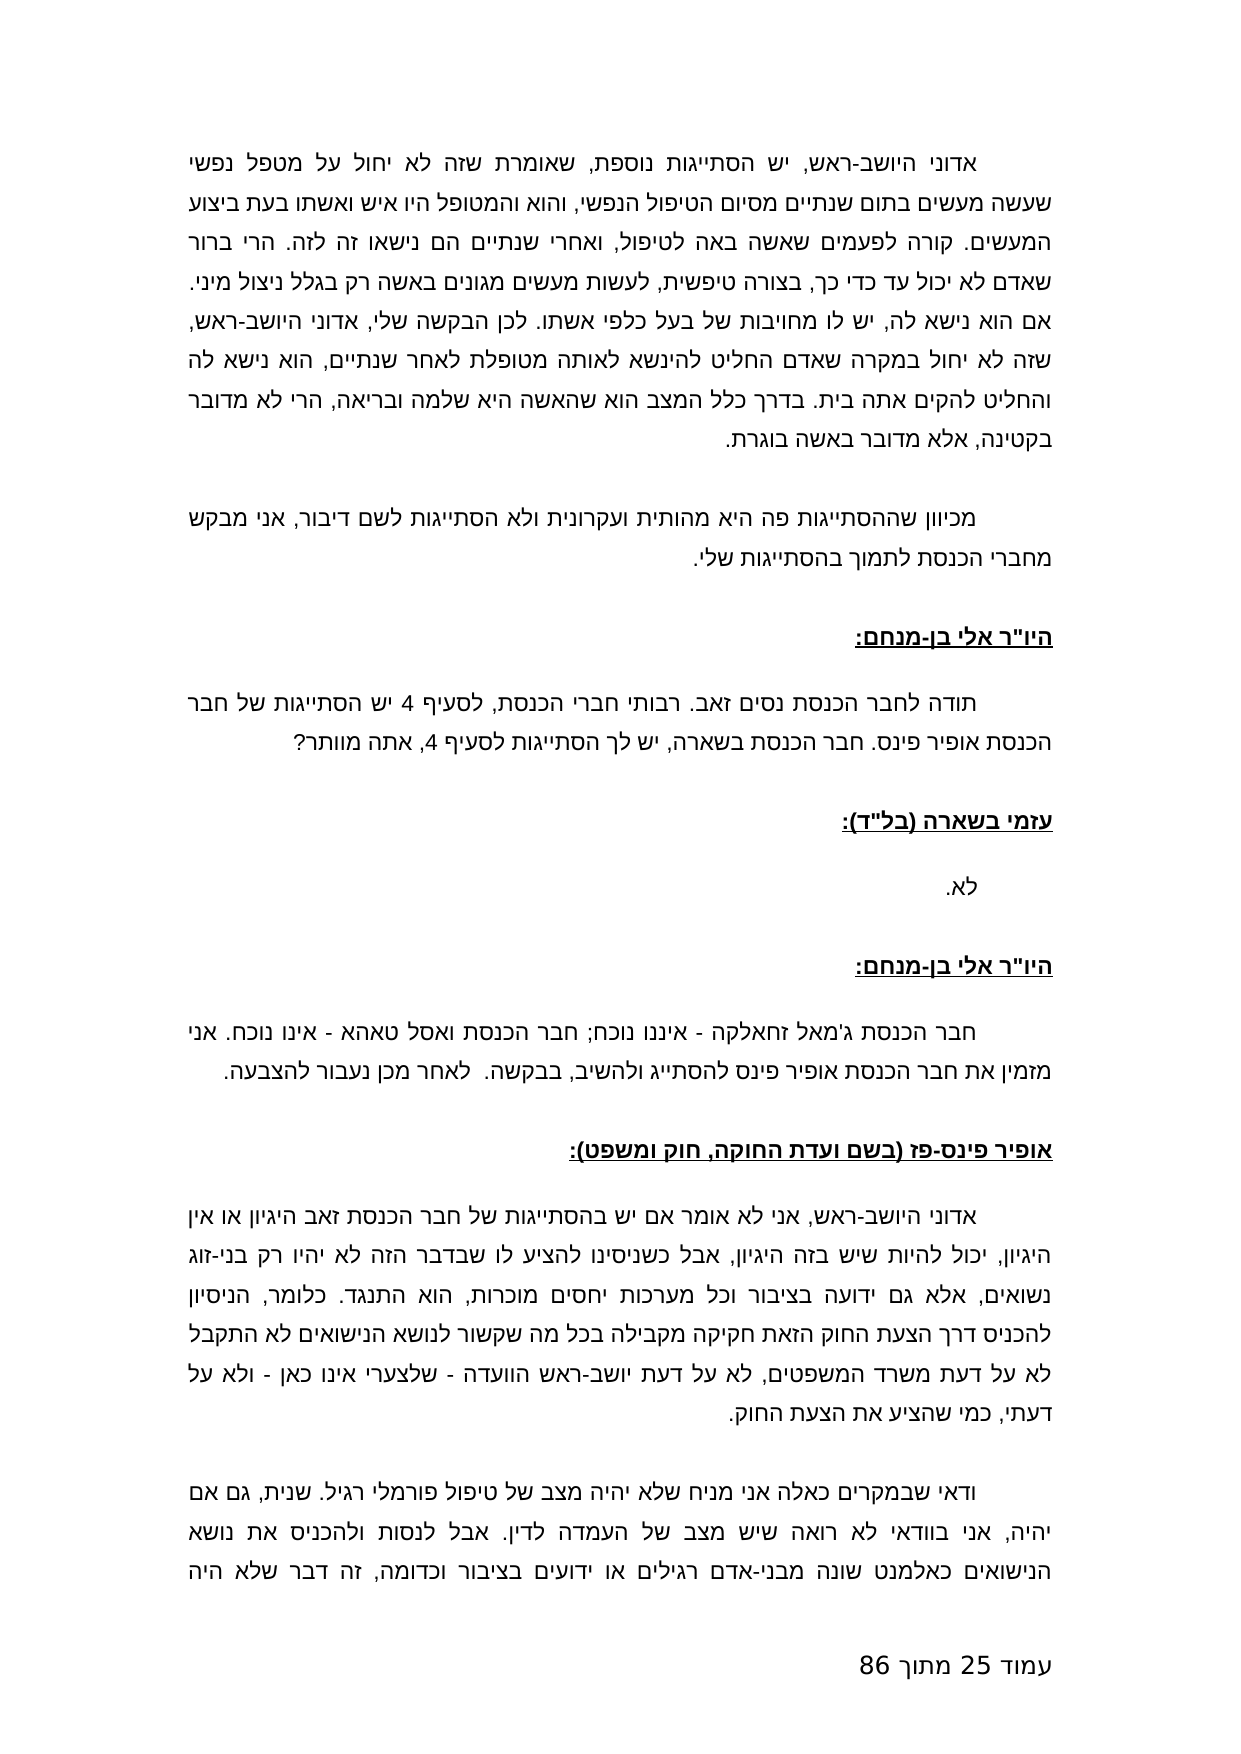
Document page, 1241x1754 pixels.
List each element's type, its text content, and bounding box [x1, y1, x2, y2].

text תודה לחבר הכנסת נסים זאב. רבותי חברי הכנסת, לסעיף 4 יש הסתייגות של חבר הכנסת אופיר פינס. חבר הכנסת בשארה, יש לך הסתייגות לסעיף 4, אתה מוותר? [187, 689, 1053, 755]
text היו"ר אלי בן-מנחם: [187, 624, 1053, 650]
text אופיר פינס-פז (בשם ועדת החוקה, חוק ומשפט): [187, 1137, 1053, 1163]
text עזמי בשארה (בל"ד): [187, 808, 1053, 834]
text אדוני היושב-ראש, אני לא אומר אם יש בהסתייגות של חבר הכנסת זאב היגיון או אין היגיון, יכול להיות שיש בזה היגיון, אבל כשניסינו להציע לו שבדבר הזה לא יהיו רק בני-זוג נשואים, אלא גם ידועה בציבור וכל מערכות יחסים מוכרות, הוא התנגד. כלומר, הניסיון להכניס דרך הצעת החוק הזאת חקיקה מקבילה בכל מה שקשור לנושא הנישואים לא התקבל לא על דעת משרד המשפטים, לא על דעת יושב-ראש הוועדה - שלצערי אינו כאן - ולא על דעתי, כמי שהציע את הצעת החוק. [187, 1203, 1053, 1427]
text לא. [187, 874, 1053, 900]
text היו"ר אלי בן-מנחם: [187, 953, 1053, 979]
text חבר הכנסת ג'מאל זחאלקה - איננו נוכח; חבר הכנסת ואסל טאהא - אינו נוכח. אני מזמין את חבר הכנסת אופיר פינס להסתייג ולהשיב, בבקשה. לאחר מכן נעבור להצבעה. [187, 1019, 1053, 1084]
text אדוני היושב-ראש, יש הסתייגות נוספת, שאומרת שזה לא יחול על מטפל נפשי שעשה מעשים בתום שנתיים מסיום הטיפול הנפשי, והוא והמטופל היו איש ואשתו בעת ביצוע המעשים. קורה לפעמים שאשה באה לטיפול, ואחרי שנתיים הם נישאו זה לזה. הרי ברור שאדם לא יכול עד כדי כך, בצורה טיפשית, לעשות מעשים מגונים באשה רק בגלל ניצול מיני. אם הוא נישא לה, יש לו מחויבות של בעל כלפי אשתו. לכן הבקשה שלי, אדוני היושב-ראש, שזה לא יחול במקרה שאדם החליט להינשא לאותה מטופלת לאחר שנתיים, הוא נישא לה והחליט להקים אתה בית. בדרך כלל המצב הוא שהאשה היא שלמה ובריאה, הרי לא מדובר בקטינה, אלא מדובר באשה בוגרת. [187, 150, 1053, 453]
text מכיוון שההסתייגות פה היא מהותית ועקרונית ולא הסתייגות לשם דיבור, אני מבקש מחברי הכנסת לתמוך בהסתייגות שלי. [187, 505, 1053, 571]
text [187, 1479, 1053, 1584]
